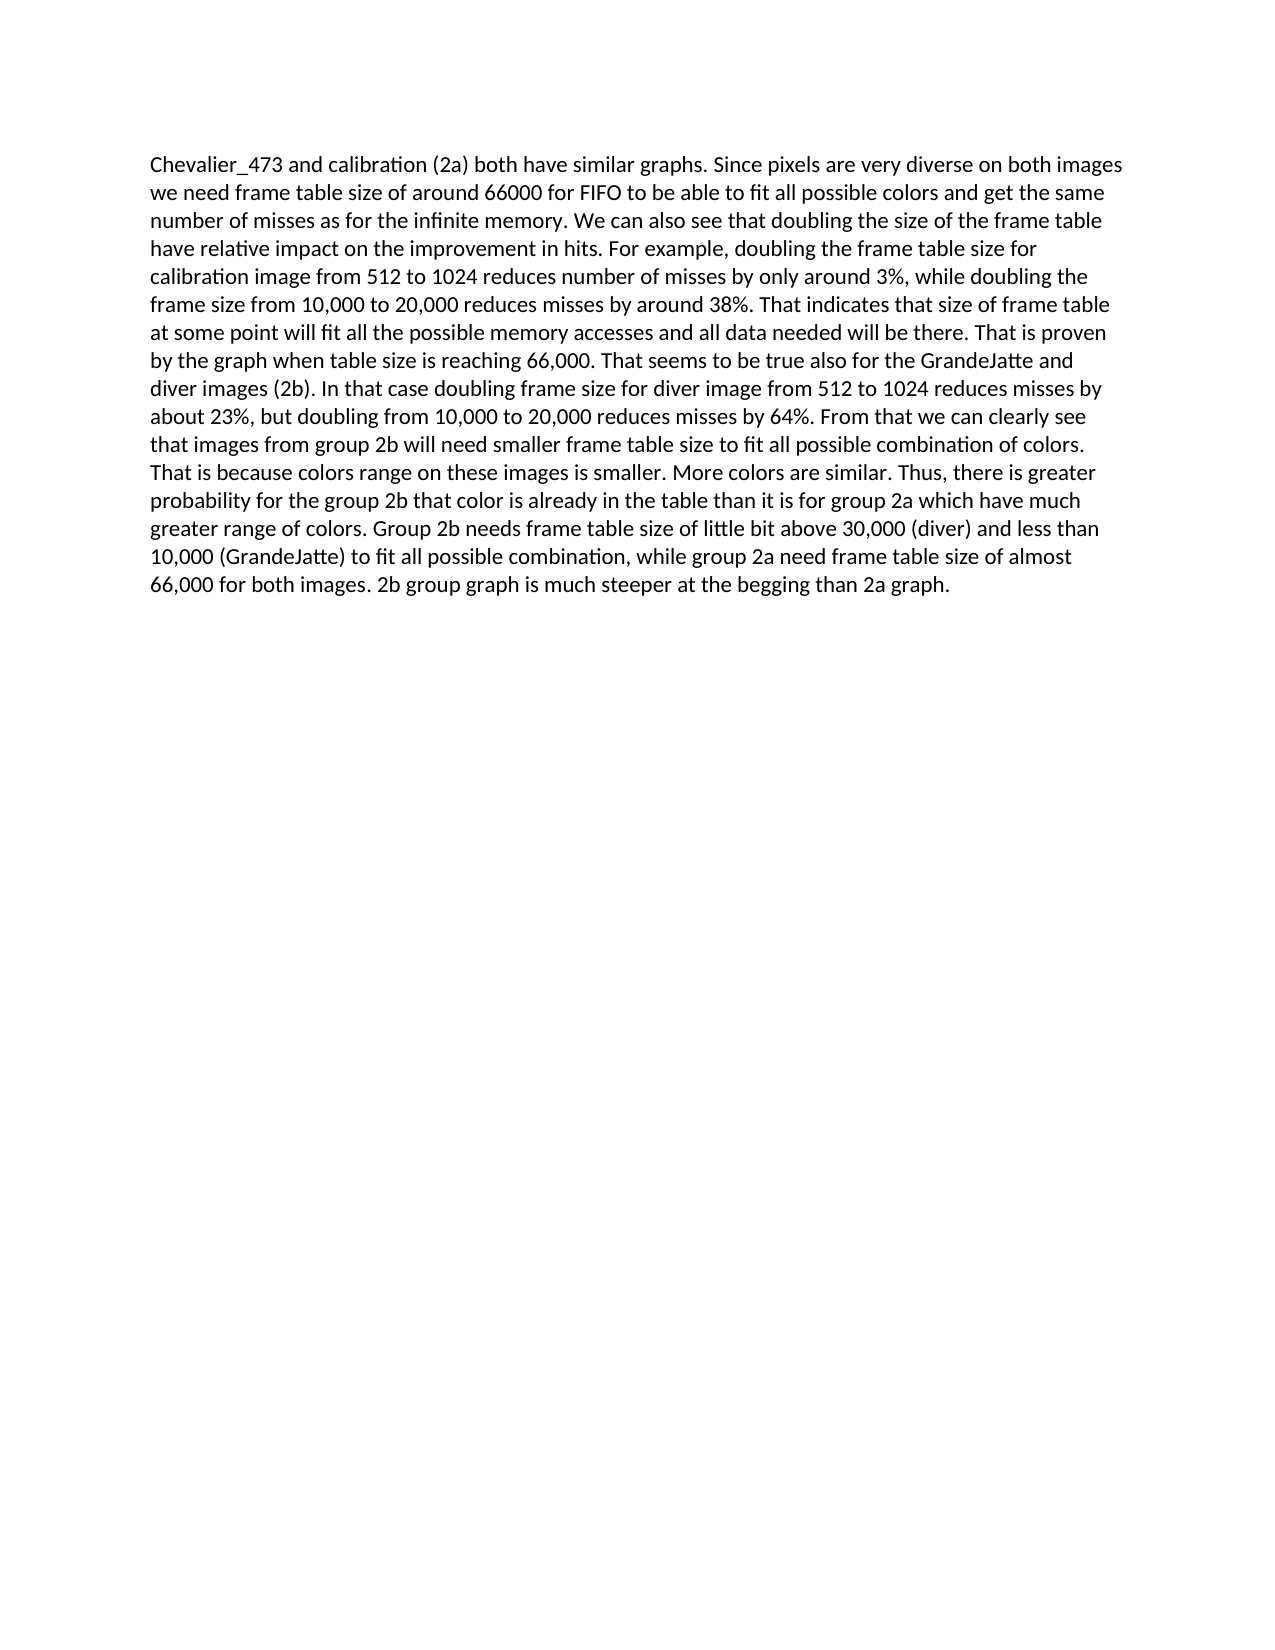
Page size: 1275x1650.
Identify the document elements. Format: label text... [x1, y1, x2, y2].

text Chevalier_473 and calibration (2a) both have similar graphs. Since pixels are very diverse on both images we need frame table size of around 66000 for FIFO to be able to fit all possible colors and get the same number of misses as for the infinite memory. We can also see that doubling the size of the frame table have relative impact on the improvement in hits. For example, doubling the frame table size for calibration image from 512 to 1024 reduces number of misses by only around 3%, while doubling the frame size from 10,000 to 20,000 reduces misses by around 38%. That indicates that size of frame table at some point will fit all the possible memory accesses and all data needed will be there. That is proven by the graph when table size is reaching 66,000. That seems to be true also for the GrandeJatte and diver images (2b). In that case doubling frame size for diver image from 512 to 1024 reduces misses by about 23%, but doubling from 10,000 to 20,000 reduces misses by 64%. From that we can clearly see that images from group 2b will need smaller frame table size to fit all possible combination of colors. That is because colors range on these images is smaller. More colors are similar. Thus, there is greater probability for the group 2b that color is already in the table than it is for group 2a which have much greater range of colors. Group 2b needs frame table size of little bit above 30,000 (diver) and less than 10,000 (GrandeJatte) to fit all possible combination, while group 2a need frame table size of almost 66,000 for both images. 2b group graph is much steeper at the begging than 2a graph. [150, 150, 1125, 598]
